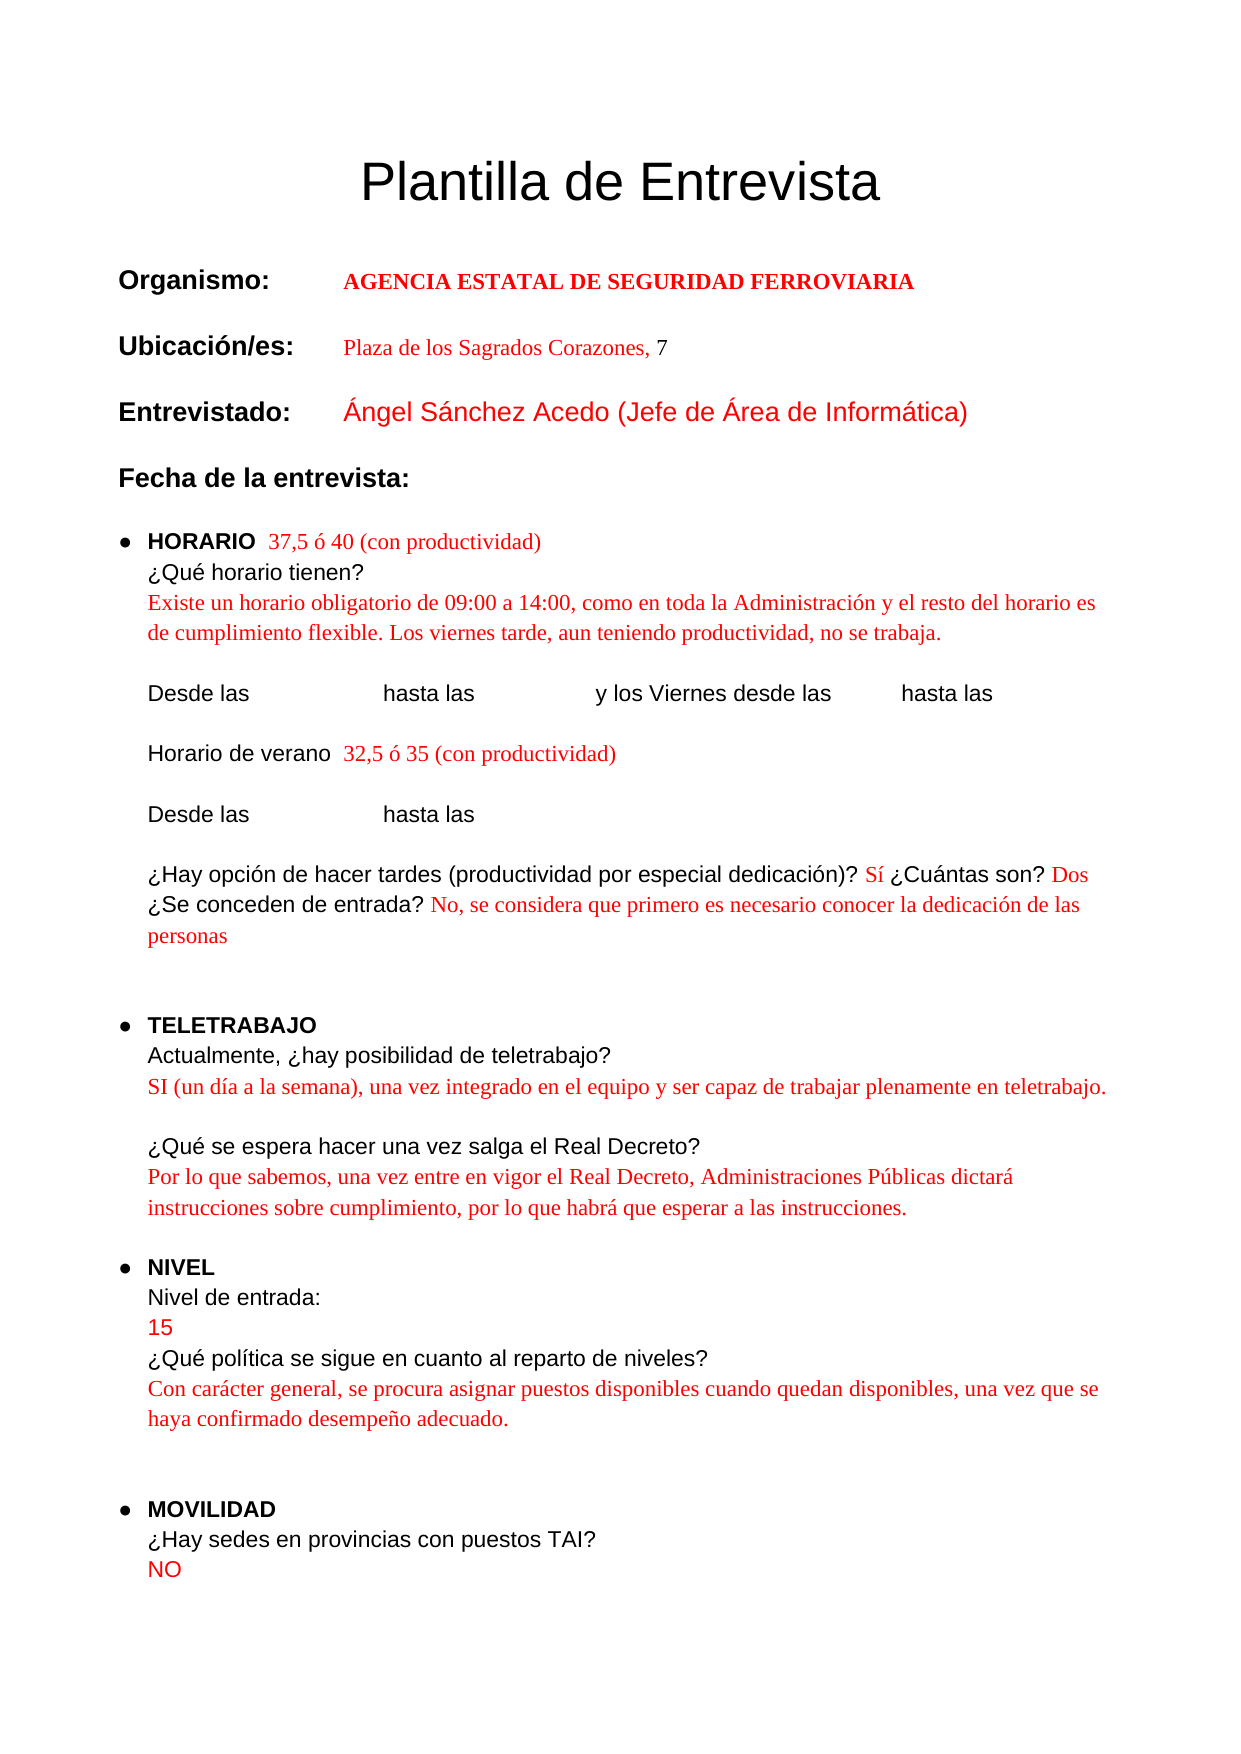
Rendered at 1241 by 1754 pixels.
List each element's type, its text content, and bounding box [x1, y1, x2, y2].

list HORARIO 37,5 ó 40 (con productividad) [118, 528, 1122, 555]
text Existe un horario obligatorio de 09:00 a 14:00, como en toda la Administración y el resto del horario es de cumplimiento flexible. Los viernes tarde, aun teniendo productividad, no se trabaja. [147, 589, 1122, 646]
text ¿Qué se espera hacer una vez salga el Real Decreto? [147, 1133, 1122, 1159]
text Horario de verano 32,5 ó 35 (con productividad) [147, 740, 1122, 766]
text 15 [147, 1314, 1122, 1341]
text Nivel de entrada: [147, 1284, 1122, 1311]
list TELETRABAJO [118, 1012, 1122, 1039]
text NO [147, 1556, 1122, 1582]
list MOVILIDAD [118, 1496, 1122, 1522]
text SI (un día a la semana), una vez integrado en el equipo y ser capaz de trabajar plenamente en teletrabajo. [147, 1073, 1122, 1099]
text Ubicación/es: Plaza de los Sagrados Corazones, 7 [118, 330, 1122, 361]
text Desde las hasta las [147, 801, 1122, 827]
text ¿Hay opción de hacer tardes (productividad por especial dedicación)? Sí ¿Cuántas son? Dos ¿Se conceden de entrada? No, se considera que primero es necesario conocer la dedicación de las personas [147, 861, 1122, 948]
text Organismo: AGENCIA ESTATAL DE SEGURIDAD FERROVIARIA [118, 264, 1122, 295]
title Plantilla de Entrevista [118, 150, 1122, 212]
text ¿Qué horario tienen? [147, 559, 1122, 585]
text ¿Qué política se sigue en cuanto al reparto de niveles? [147, 1344, 1122, 1371]
text ¿Hay sedes en provincias con puestos TAI? [147, 1526, 1122, 1552]
text Fecha de la entrevista: [118, 462, 1122, 493]
text Por lo que sabemos, una vez entre en vigor el Real Decreto, Administraciones Públicas dictará instrucciones sobre cumplimiento, por lo que habrá que esperar a las instrucciones. [147, 1163, 1122, 1220]
text Desde las hasta las y los Viernes desde las hasta las [147, 679, 1122, 706]
text Entrevistado: Ángel Sánchez Acedo (Jefe de Área de Informática) [118, 396, 1122, 427]
list NIVEL [118, 1254, 1122, 1280]
text Con carácter general, se procura asignar puestos disponibles cuando quedan disponibles, una vez que se haya confirmado desempeño adecuado. [148, 1375, 1122, 1431]
text Actualmente, ¿hay posibilidad de teletrabajo? [147, 1042, 1122, 1069]
